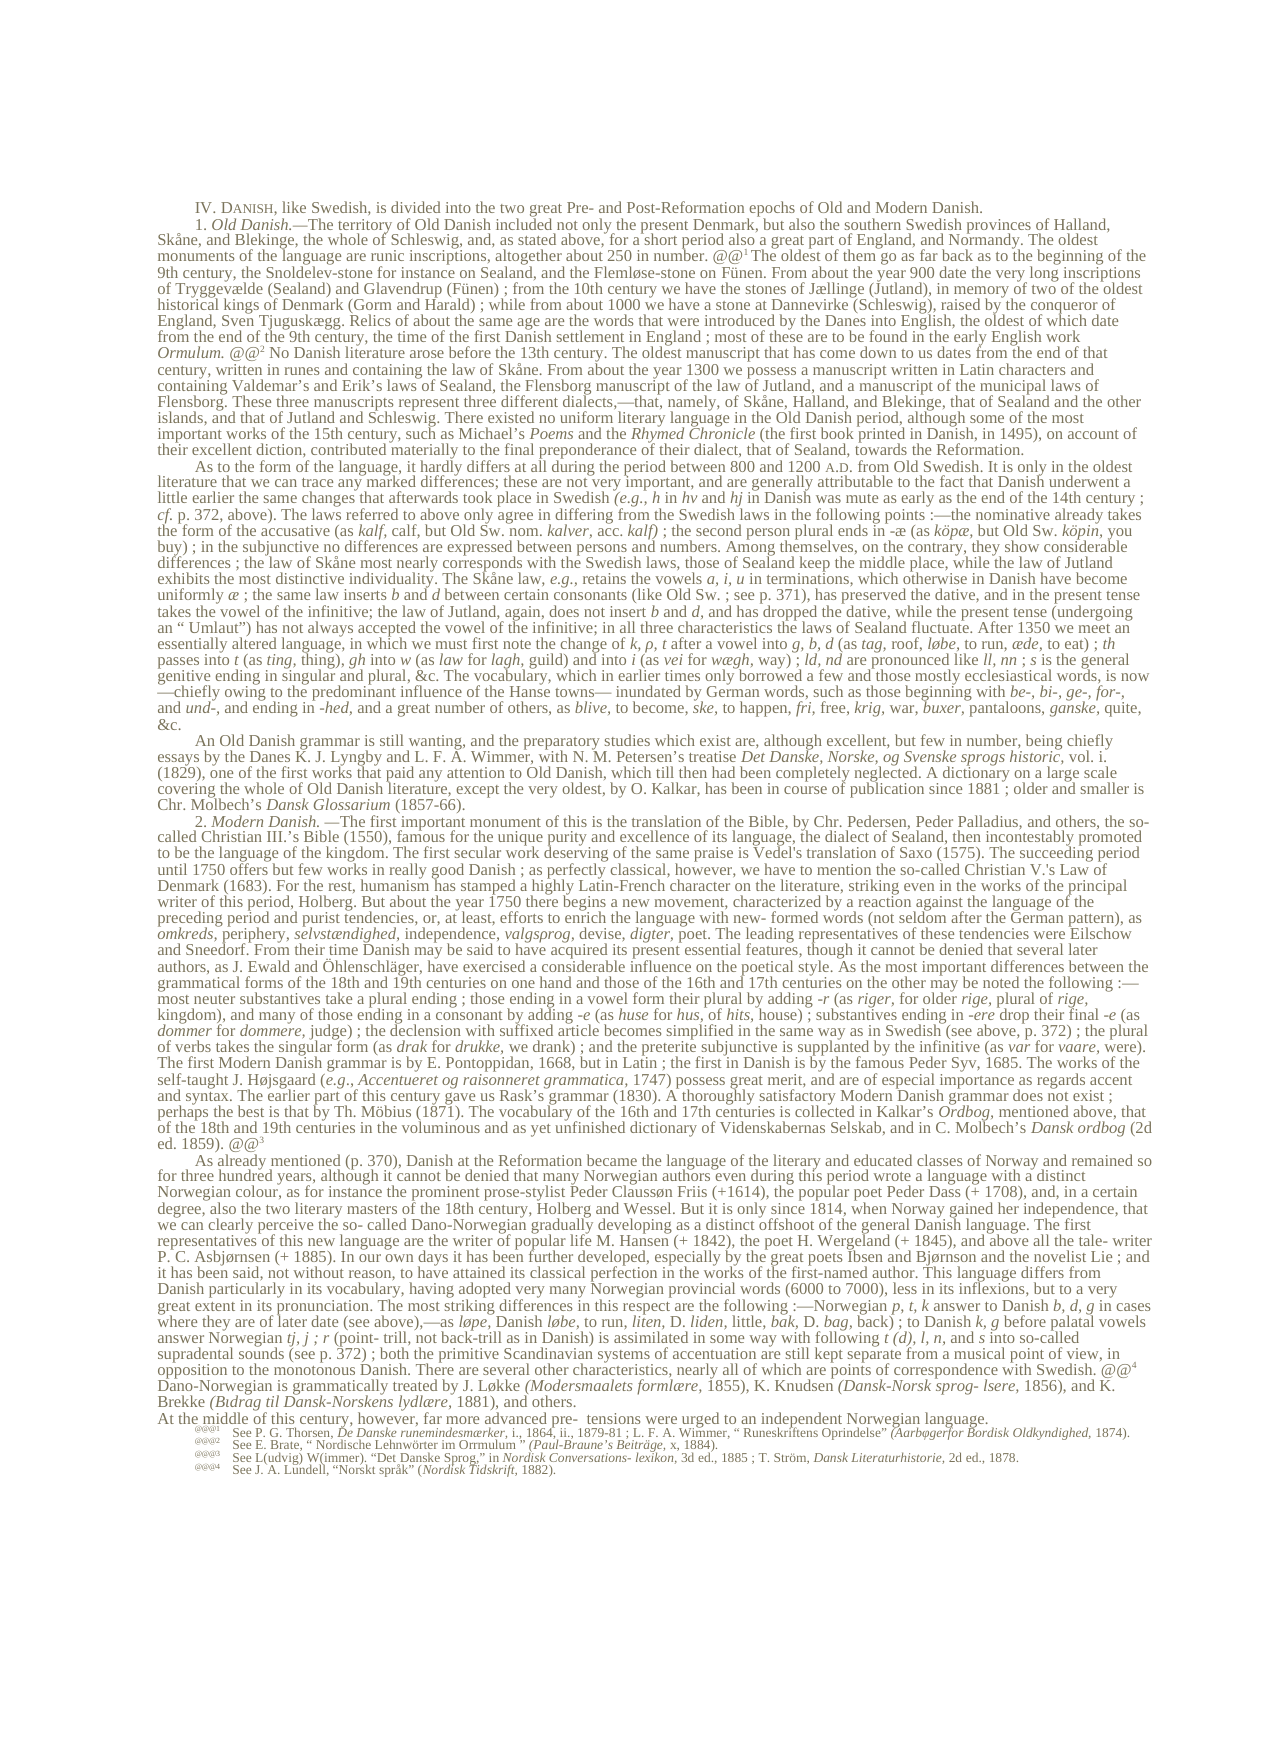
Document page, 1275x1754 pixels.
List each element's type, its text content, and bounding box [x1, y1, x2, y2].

text At the middle of this century, however, far more advanced pre- tensions were urged to an independent Norwegian language. [157, 1411, 1153, 1427]
text As already mentioned (p. 370), Danish at the Reformation became the language of the literary and educated classes of Norway and remained so for three hundred years, although it cannot be denied that many Norwegian authors even during this period wrote a language with a distinct Norwegian colour, as for instance the prominent prose-stylist Peder Claussøn Friis (+1614), the popular poet Peder Dass (+ 1708), and, in a certain degree, also the two literary masters of the 18th century, Holberg and Wessel. But it is only since 1814, when Norway gained her independence, that we can clearly perceive the so- called Dano-Norwegian gradually developing as a distinct offshoot of the general Danish language. The first representatives of this new language are the writer of popular life M. Hansen (+ 1842), the poet H. Wergeland (+ 1845), and above all the tale- writer P. C. Asbjørnsen (+ 1885). In our own days it has been further developed, especially by the great poets Ibsen and Bjørnson and the novelist Lie ; and it has been said, not without reason, to have attained its classical perfection in the works of the first-named author. This language differs from Danish particularly in its vocabulary, having adopted very many Norwegian provincial words (6000 to 7000), less in its inflexions, but to a very great extent in its pronunciation. The most striking differences in this respect are the following :—Norwegian p, t, k answer to Danish b, d, g in cases where they are of later date (see above),—as løpe, Danish løbe, to run, liten, D. liden, little, bak, D. bag, back) ; to Danish k, g before palatal vowels answer Norwegian tj, j ; r (point- trill, not back-trill as in Danish) is assimilated in some way with following t (d), l, n, and s into so-called supradental sounds (see p. 372) ; both the primitive Scandinavian systems of accentuation are still kept separate from a musical point of view, in opposition to the monotonous Danish. There are several other characteristics, nearly all of which are points of correspondence with Swedish. @@4 Dano-Norwegian is grammatically treated by J. Løkke (Mοdersmaalets formlære, 1855), K. Knudsen (Dansk-Norsk sprog- lsere, 1856), and K. Brekke (Bιdrag til Dansk-Norskens lydlære, 1881), and others. [157, 1153, 1153, 1411]
text An Old Danish grammar is still wanting, and the preparatory studies which exist are, although excellent, but few in number, being chiefly essays by the Danes K. J. Lyngby and L. F. A. Wimmer, with N. M. Petersen’s treatise Det Danske, Norske, og Svenske sprogs historic, vol. i. (1829), one of the first works that paid any attention to Old Danish, which till then had been completely neglected. A dictionary on a large scale covering the whole of Old Danish literature, except the very oldest, by O. Kalkar, has been in course of publication since 1881 ; older and smaller is Chr. Molbech’s Dansk Glossarium (1857-66). [157, 733, 1153, 814]
text IV. Danish, like Swedish, is divided into the two great Pre- and Post-Reformation epochs of Old and Modern Danish. [157, 201, 1153, 217]
text 2. Modern Danish. —The first important monument of this is the translation of the Bible, by Chr. Pedersen, Peder Palladius, and others, the so-called Christian III.’s Bible (1550), famous for the unique purity and excellence of its language, the dialect of Sealand, then incontestably promoted to be the language of the kingdom. The first secular work deserving of the same praise is Vedel's translation of Saxo (1575). The succeeding period until 1750 offers but few works in really good Danish ; as perfectly classical, however, we have to mention the so-called Christian V.'s Law of Denmark (1683). For the rest, humanism has stamped a highly Latin-French character on the literature, striking even in the works of the principal writer of this period, Holberg. But about the year 1750 there begins a new movement, characterized by a reaction against the language of the preceding period and purist tendencies, or, at least, efforts to enrich the language with new- formed words (not seldom after the German pattern), as omkreds, periphery, selvstændighed, independence, valgsρrog, devise, digter, poet. The leading representatives of these tendencies were Eilschow and Sneedorf. From their time Danish may be said to have acquired its present essential features, though it cannot be denied that several later authors, as J. Ewald and Öhlenschläger, have exercised a considerable influence on the poetical style. As the most important differences between the grammatical forms of the 18th and 19th centuries on one hand and those of the 16th and 17th centuries on the other may be noted the following :—most neuter substantives take a plural ending ; those ending in a vowel form their plural by adding -r (as riger, for older rige, plural of rige, kingdom), and many of those ending in a consonant by adding -e (as huse for hus, of hits, house) ; substantives ending in -ere drop their final -e (as dommer for dommere, judge) ; the declension with suffixed article becomes simplified in the same way as in Swedish (see above, p. 372) ; the plural of verbs takes the singular form (as drak for drukke, we drank) ; and the preterite subjunctive is supplanted by the infinitive (as var for vaare, were). The first Modern Danish grammar is by E. Pontoppidan, 1668, but in Latin ; the first in Danish is by the famous Peder Syv, 1685. The works of the self-taught J. Højsgaard (e.g., Accentueret og raisonneret grammatica, 1747) possess great merit, and are of especial importance as regards accent and syntax. The earlier part of this century gave us Rask’s grammar (1830). A thoroughly satisfactory Modern Danish grammar does not exist ; perhaps the best is that by Th. Möbius (1871). The vocabulary of the 16th and 17th centuries is collected in Kalkar’s Ordbog, mentioned above, that of the 18th and 19th centuries in the voluminous and as yet unfinished dictionary of Videnskabernas Selskab, and in C. Molbech’s Dansk ordbog (2d ed. 1859). @@3 [157, 814, 1153, 1153]
text @@@4 See J. A. Lundell, “Norskt språk” (Nordisk Tidskrift, 1882). [157, 1464, 1153, 1477]
text @@@2 See E. Brate, “ Nordische Lehnwörter im Orrmulum ” (Paul-Braune’s Beiträge, x, 1884). [157, 1439, 1153, 1452]
text 1. Old Danish.—The territory of Old Danish included not only the present Denmark, but also the southern Swedish provinces of Halland, Skåne, and Blekinge, the whole of Schleswig, and, as stated above, for a short period also a great part of England, and Normandy. The oldest monuments of the language are runic inscriptions, altogether about 250 in number. @@1 The oldest of them go as far back as to the beginning of the 9th century, the Snoldelev-stone for instance on Sealand, and the Flemløse-stone on Fünen. From about the year 900 date the very long inscriptions of Tryggevælde (Sealand) and Glavendrup (Fünen) ; from the 10th century we have the stones of Jællinge (Jutland), in memory of two of the oldest historical kings of Denmark (Gorm and Harald) ; while from about 1000 we have a stone at Dannevirke (Schleswig), raised by the conqueror of England, Sven Tjuguskægg. Relics of about the same age are the words that were introduced by the Danes into English, the oldest of which date from the end of the 9th century, the time of the first Danish settlement in England ; most of these are to be found in the early English work Ormulum. @@2 No Danish literature arose before the 13th century. The oldest manuscript that has come down to us dates from the end of that century, written in runes and containing the law of Skåne. From about the year 1300 we possess a manuscript written in Latin characters and containing Valdemar’s and Erik’s laws of Sealand, the Flensborg manuscript of the law of Jutland, and a manuscript of the municipal laws of Flensborg. These three manuscripts represent three different dialects,—that, namely, of Skåne, Halland, and Blekinge, that of Sealand and the other islands, and that of Jutland and Schleswig. There existed no uniform literary language in the Old Danish period, although some of the most important works of the 15th century, such as Michael’s Poems and the Rhymed Chronicle (the first book printed in Danish, in 1495), on account of their excellent diction, contributed materially to the final preponderance of their dialect, that of Sealand, towards the Reformation. [157, 217, 1153, 459]
text As to the form of the language, it hardly differs at all during the period between 800 and 1200 a.d. from Old Swedish. It is only in the oldest literature that we can trace any marked differences; these are not very important, and are generally attributable to the fact that Danish underwent a little earlier the same changes that afterwards took place in Swedish (e.g., h in hv and hj in Danish was mute as early as the end of the 14th century ; cf. p. 372, above). The laws referred to above only agree in differing from the Swedish laws in the following points :—the nominative already takes the form of the accusative (as kalf, calf, but Old Sw. nom. kalver, acc. kalf) ; the second person plural ends in -æ (as köpæ, but Old Sw. köpin, you buy) ; in the subjunctive no differences are expressed between persons and numbers. Among themselves, on the contrary, they show considerable differences ; the law of Skåne most nearly corresponds with the Swedish laws, those of Sealand keep the middle place, while the law of Jutland exhibits the most distinctive individuality. The Skåne law, e.g., retains the vowels a, i, u in terminations, which otherwise in Danish have become uniformly æ ; the same law inserts b and d between certain consonants (like Old Sw. ; see p. 371), has preserved the dative, and in the present tense takes the vowel of the infinitive; the law of Jutland, again, does not insert b and d, and has dropped the dative, while the present tense (undergoing an “ Umlaut”) has not always accepted the vowel of the infinitive; in all three characteristics the laws of Sealand fluctuate. After 1350 we meet an essentially altered language, in which we must first note the change of k, ρ, t after a vowel into g, b, d (as tag, roof, løbe, to run, æde, to eat) ; th passes into t (as ting, thing), gh into w (as law for lagh, guild) and into i (as vei for wægh, way) ; ld, nd are pronounced like ll, nn ; s is the general genitive ending in singular and plural, &c. The vocabulary, which in earlier times only borrowed a few and those mostly ecclesiastical words, is now —chiefly owing to the predominant influence of the Hanse towns— inundated by German words, such as those beginning with be-, bi-, ge-, for-, and und-, and ending in -hed, and a great number of others, as blive, to become, ske, to happen, fri, free, krig, war, buxer, pantaloons, ganske, quite, &c. [157, 459, 1153, 733]
